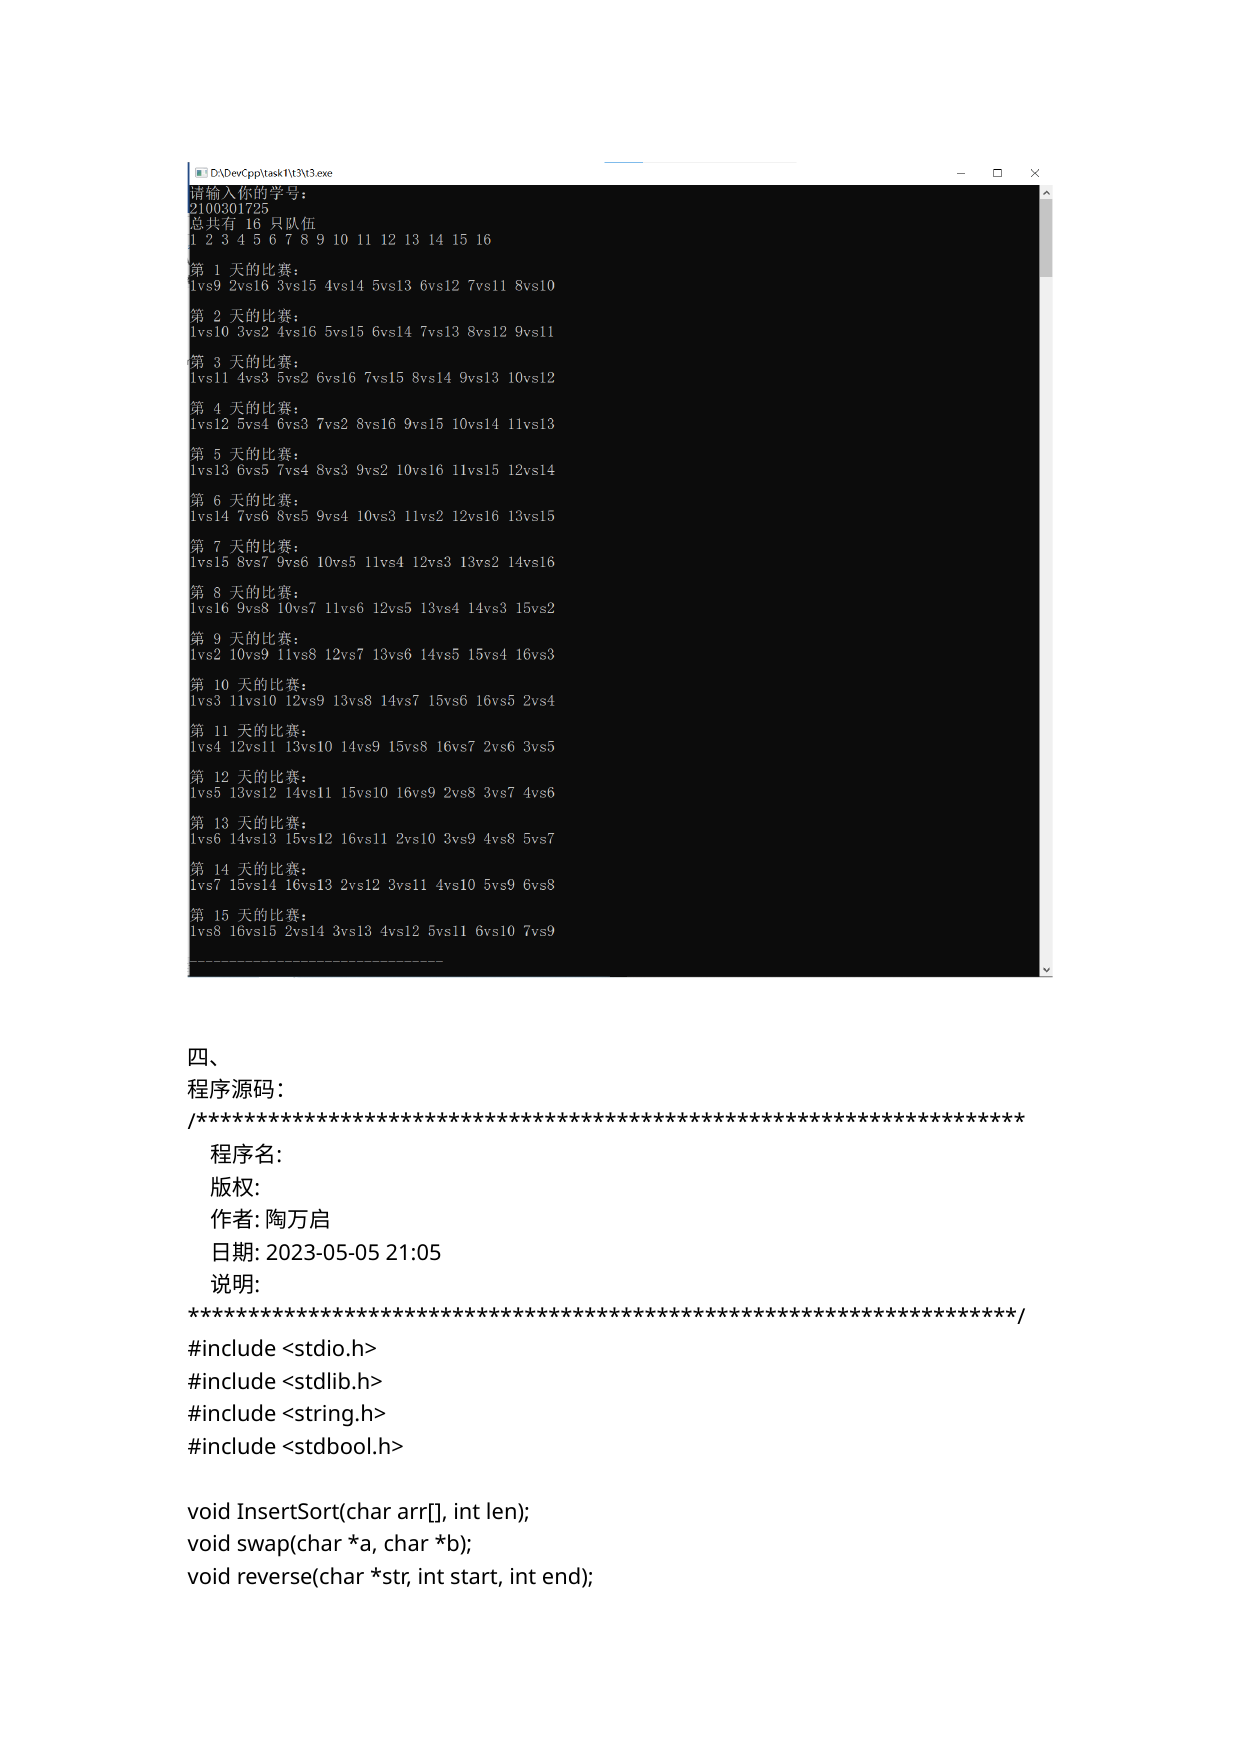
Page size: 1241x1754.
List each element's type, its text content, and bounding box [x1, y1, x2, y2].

text void reverse(char *str, int start, int end); [187, 1559, 1053, 1592]
text void swap(char *a, char *b); [187, 1527, 1053, 1559]
text 版权: [187, 1169, 1053, 1202]
text 程序源码： [187, 1072, 1053, 1104]
text 日期: 2023-05-05 21:05 [187, 1234, 1053, 1267]
text #include <stdlib.h> [187, 1364, 1053, 1397]
text 程序名: [187, 1137, 1053, 1169]
text #include <stdio.h> [187, 1332, 1053, 1364]
picture [187, 162, 1053, 978]
text /********************************************************************* [187, 1104, 1053, 1137]
text *********************************************************************/ [187, 1299, 1053, 1332]
text #include <string.h> [187, 1397, 1053, 1429]
text void InsertSort(char arr[], int len); [187, 1494, 1053, 1527]
text 说明: [187, 1267, 1053, 1299]
text #include <stdbool.h> [187, 1429, 1053, 1462]
text 作者: 陶万启 [187, 1202, 1053, 1234]
text 四、 [187, 1039, 1053, 1072]
